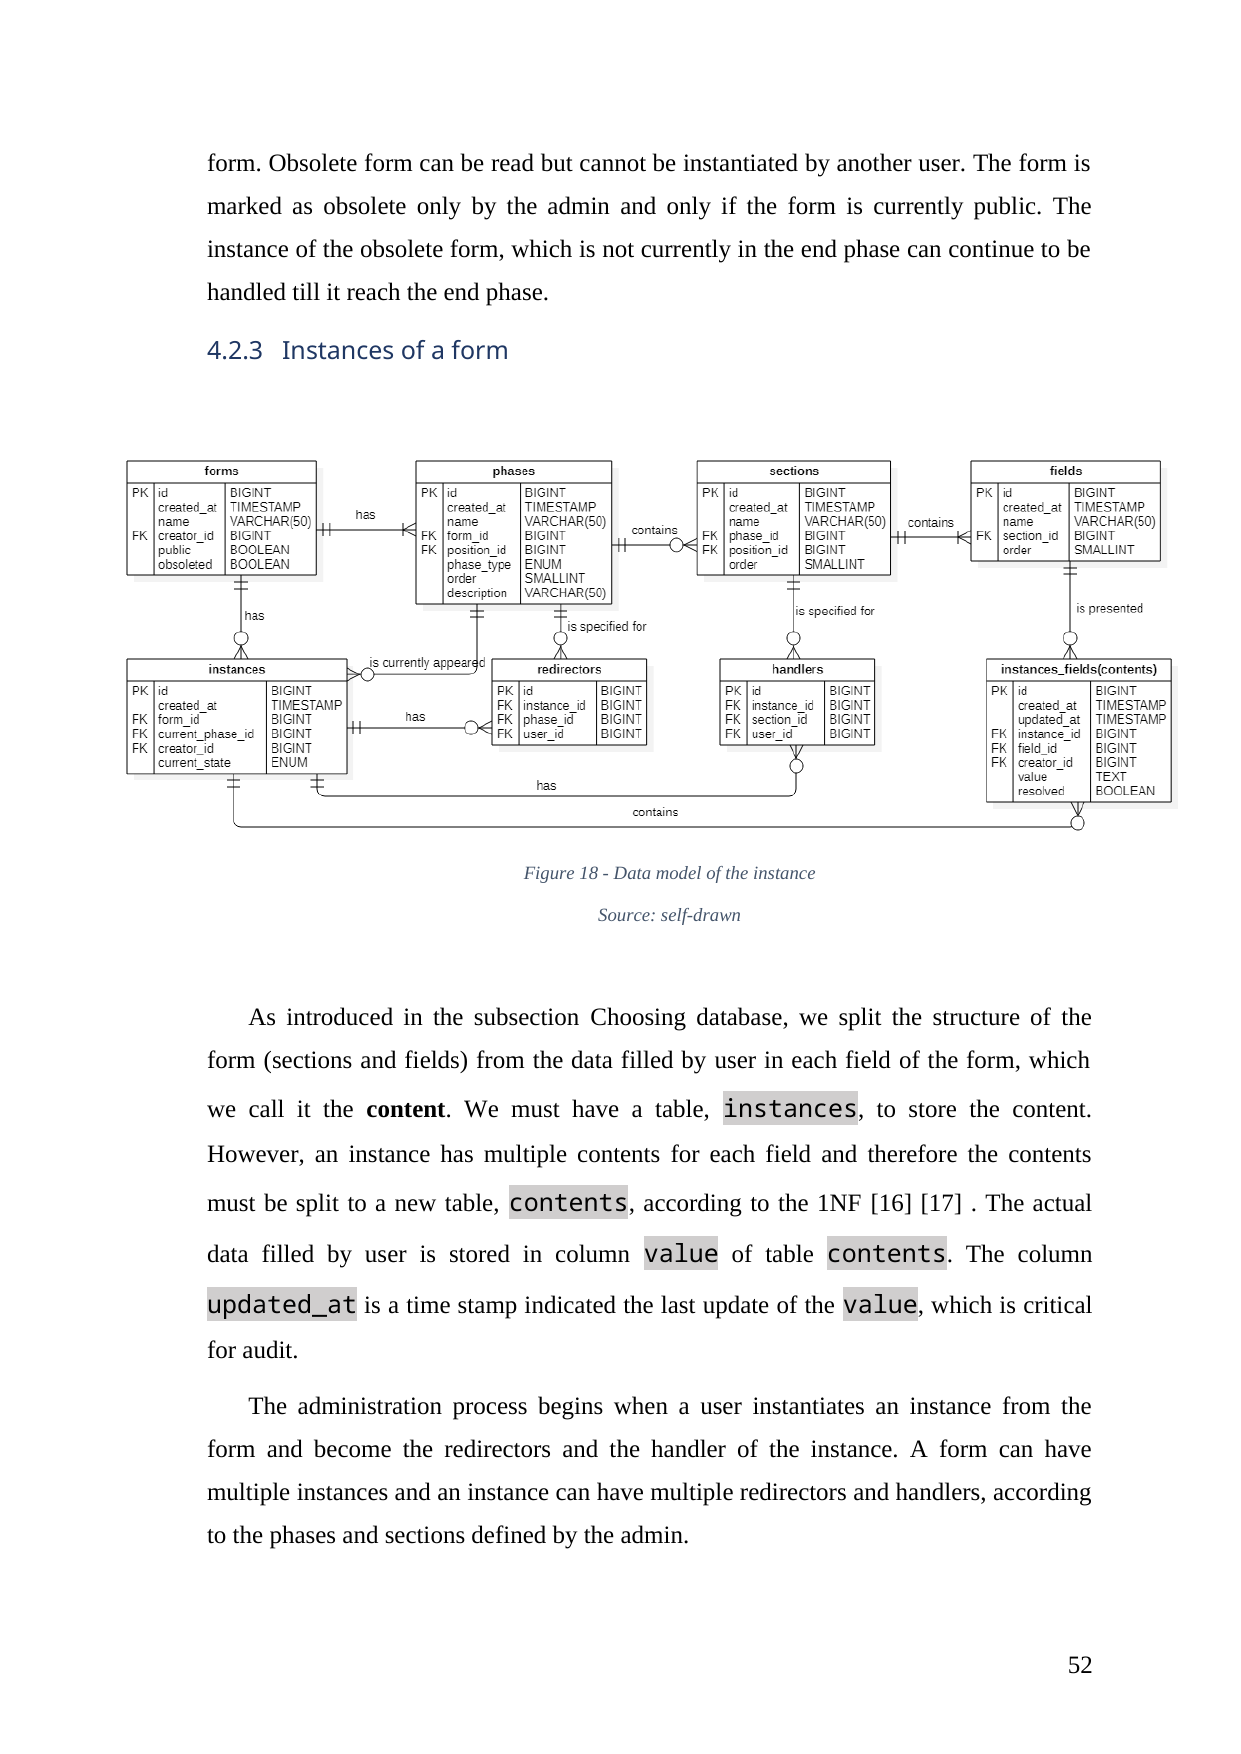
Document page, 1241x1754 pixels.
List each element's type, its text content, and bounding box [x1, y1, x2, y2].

text Source: self-drawn [207, 904, 1092, 926]
picture [118, 451, 1179, 835]
text The administration process begins when a user instantiates an instance from the form and become the redirectors and the handler of the instance. A form can have multiple instances and an instance can have multiple redirectors and handlers, according to the phases and sections defined by the admin. [207, 1391, 1092, 1549]
text Figure 18 - Data model of the instance [207, 862, 1092, 883]
subtitle Instances of a form [207, 333, 1092, 367]
text As introduced in the subsection Choosing database, we split the structure of the form (sections and fields) from the data filled by user in each field of the form, which we call it the content. We must have a table, instances, to store the content. However, an instance has multiple contents for each field and therefore the contents must be split to a new table, contents, according to the 1NF [16] [17] . The actual data filled by user is stored in column value of table contents. The column updated_at is a time stamp indicated the last update of the value, which is critical for audit. [207, 1002, 1092, 1364]
